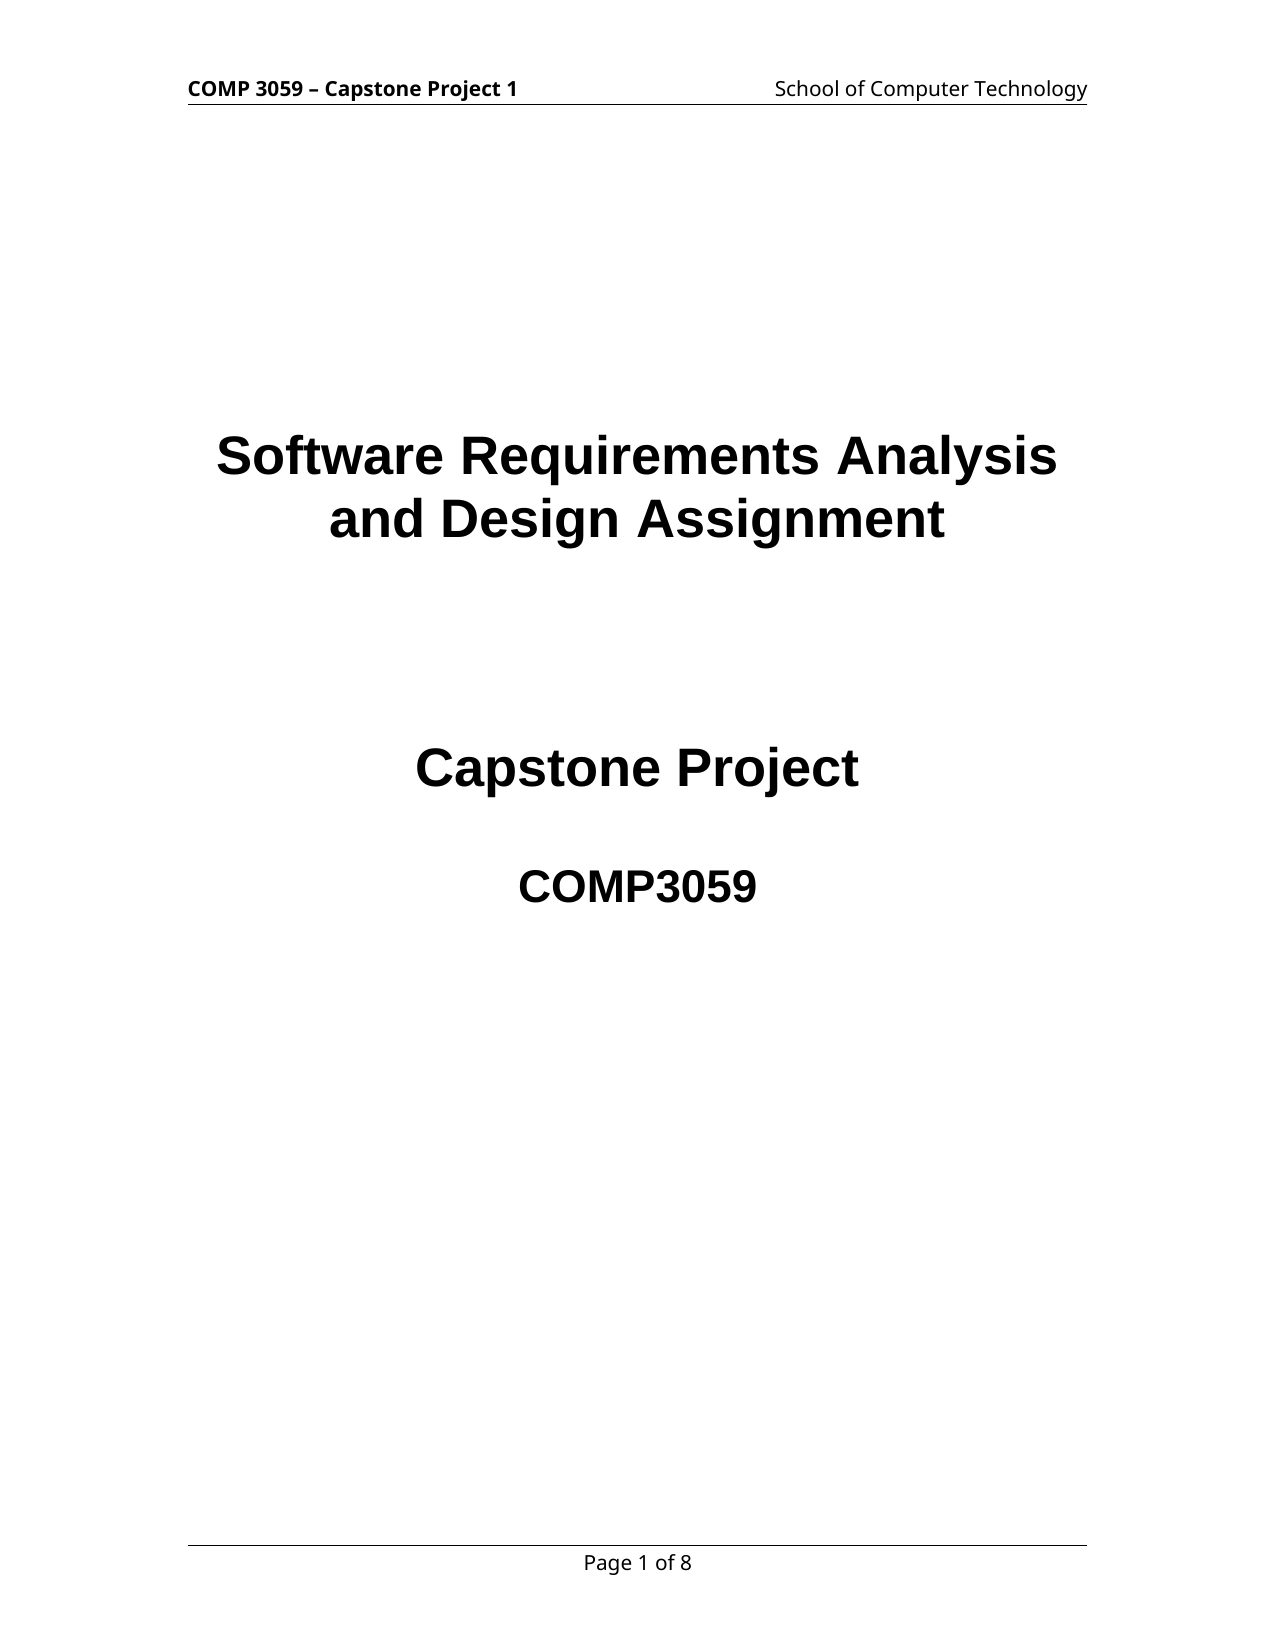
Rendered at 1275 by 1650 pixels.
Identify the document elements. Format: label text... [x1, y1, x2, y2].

text Capstone Project [187, 735, 1087, 798]
text COMP3059 [187, 860, 1087, 913]
text Software Requirements Analysis and Design Assignment [187, 424, 1087, 548]
